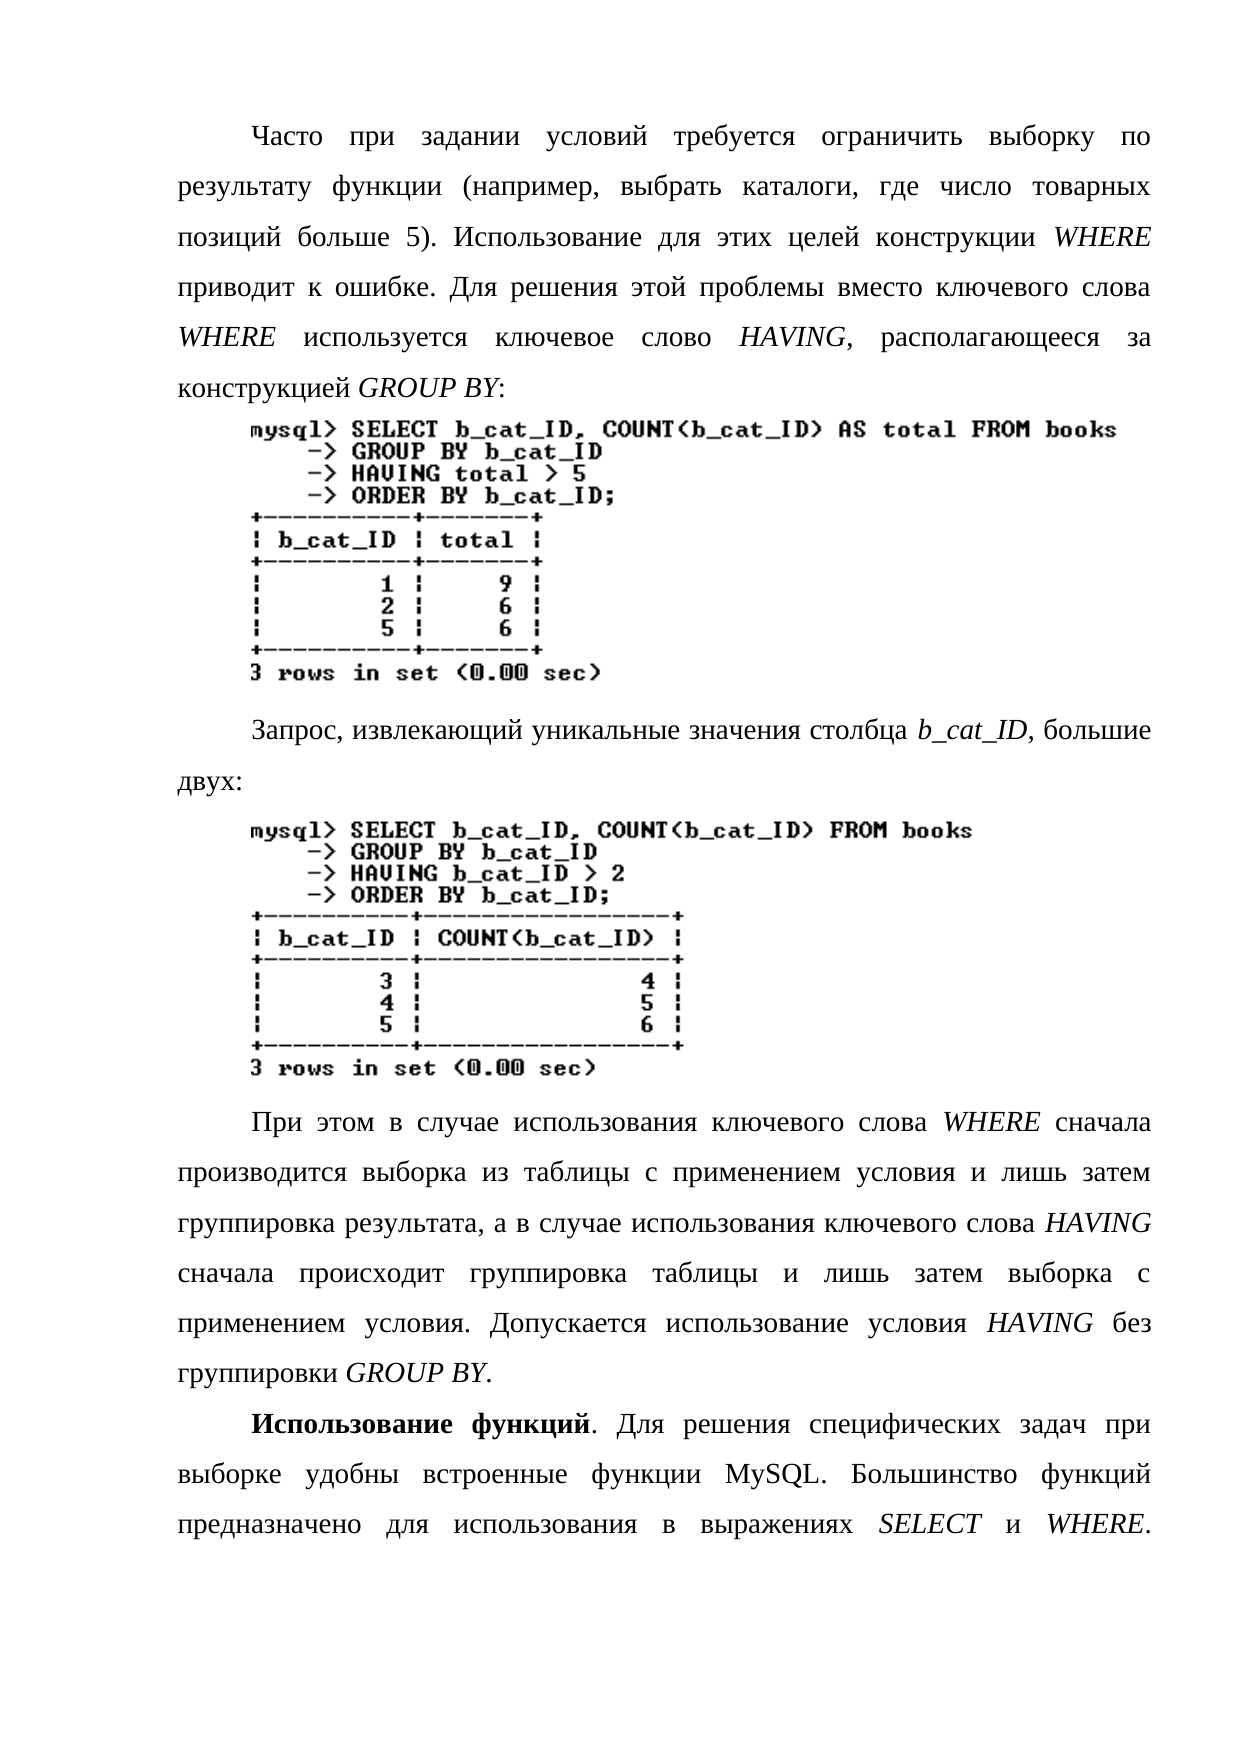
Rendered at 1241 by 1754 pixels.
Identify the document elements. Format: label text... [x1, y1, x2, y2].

text При этом в случае использования ключевого слова WHERE сначала производится выборка из таблицы с применением условия и лишь затем группировка результата, а в случае использования ключевого слова HAVING сначала происходит группировка таблицы и лишь затем выборка с применением условия. Допускается использование условия HAVING без группировки GROUP BY. [177, 1104, 1152, 1389]
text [177, 1406, 1152, 1540]
text Запрос, извлекающий уникальные значения столбца b_cat_ID, большие двух: [177, 712, 1152, 796]
picture [251, 420, 1133, 699]
picture [251, 813, 983, 1090]
text Часто при задании условий требуется ограничить выборку по результату функции (например, выбрать каталоги, где число товарных позиций больше 5). Использование для этих целей конструкции WHERE приводит к ошибке. Для решения этой проблемы вместо ключевого слова WHERE используется ключевое слово HAVING, располагающееся за конструкцией GROUP BY: [177, 118, 1152, 403]
